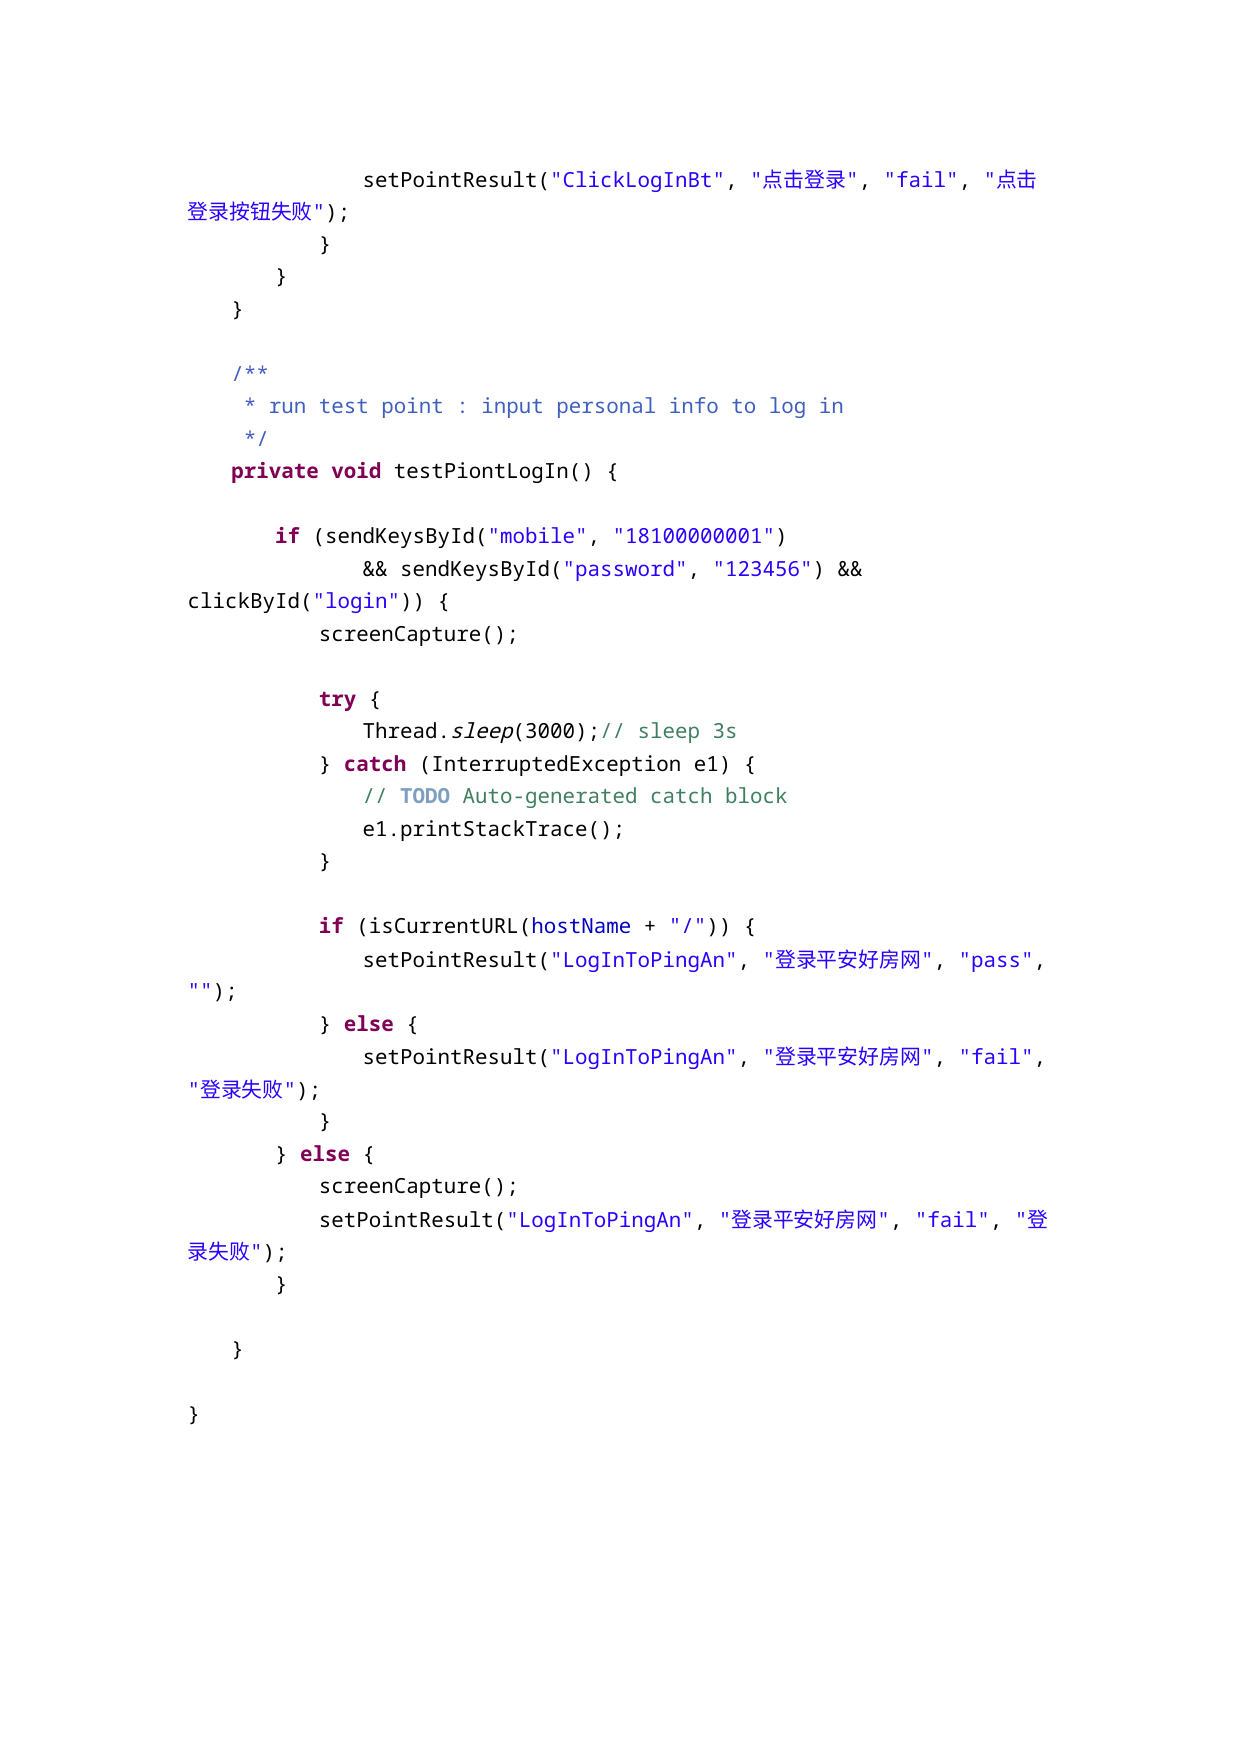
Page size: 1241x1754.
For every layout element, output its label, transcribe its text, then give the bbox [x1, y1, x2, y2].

text } else { [187, 1137, 1053, 1169]
text } [187, 1267, 1053, 1299]
text if (isCurrentURL(hostName + "/")) { [187, 909, 1053, 942]
text } [187, 1332, 1053, 1364]
text } else { [187, 1007, 1053, 1039]
text */ [187, 422, 1053, 454]
text try { [187, 682, 1053, 714]
text setPointResult("LogInToPingAn", "登录平安好房网", "fail", "登录失败"); [187, 1039, 1053, 1104]
text * run test point : input personal info to log in [187, 389, 1053, 422]
text } [187, 227, 1053, 259]
text /** [187, 357, 1053, 389]
text && sendKeysById("password", "123456") && clickById("login")) { [187, 552, 1053, 617]
text } [187, 1104, 1053, 1137]
text Thread.sleep(3000);// sleep 3s [187, 714, 1053, 747]
text setPointResult("ClickLogInBt", "点击登录", "fail", "点击登录按钮失败"); [187, 162, 1053, 227]
text } [187, 844, 1053, 877]
text } [187, 259, 1053, 292]
text } catch (InterruptedException e1) { [187, 747, 1053, 779]
text screenCapture(); [187, 1169, 1053, 1202]
text if (sendKeysById("mobile", "18100000001") [187, 519, 1053, 552]
text e1.printStackTrace(); [187, 812, 1053, 844]
text private void testPiontLogIn() { [187, 454, 1053, 487]
text // TODO Auto-generated catch block [187, 779, 1053, 812]
text } [187, 292, 1053, 324]
text screenCapture(); [187, 617, 1053, 649]
text setPointResult("LogInToPingAn", "登录平安好房网", "pass", ""); [187, 942, 1053, 1007]
text setPointResult("LogInToPingAn", "登录平安好房网", "fail", "登录失败"); [187, 1202, 1053, 1267]
text } [187, 1397, 1053, 1429]
